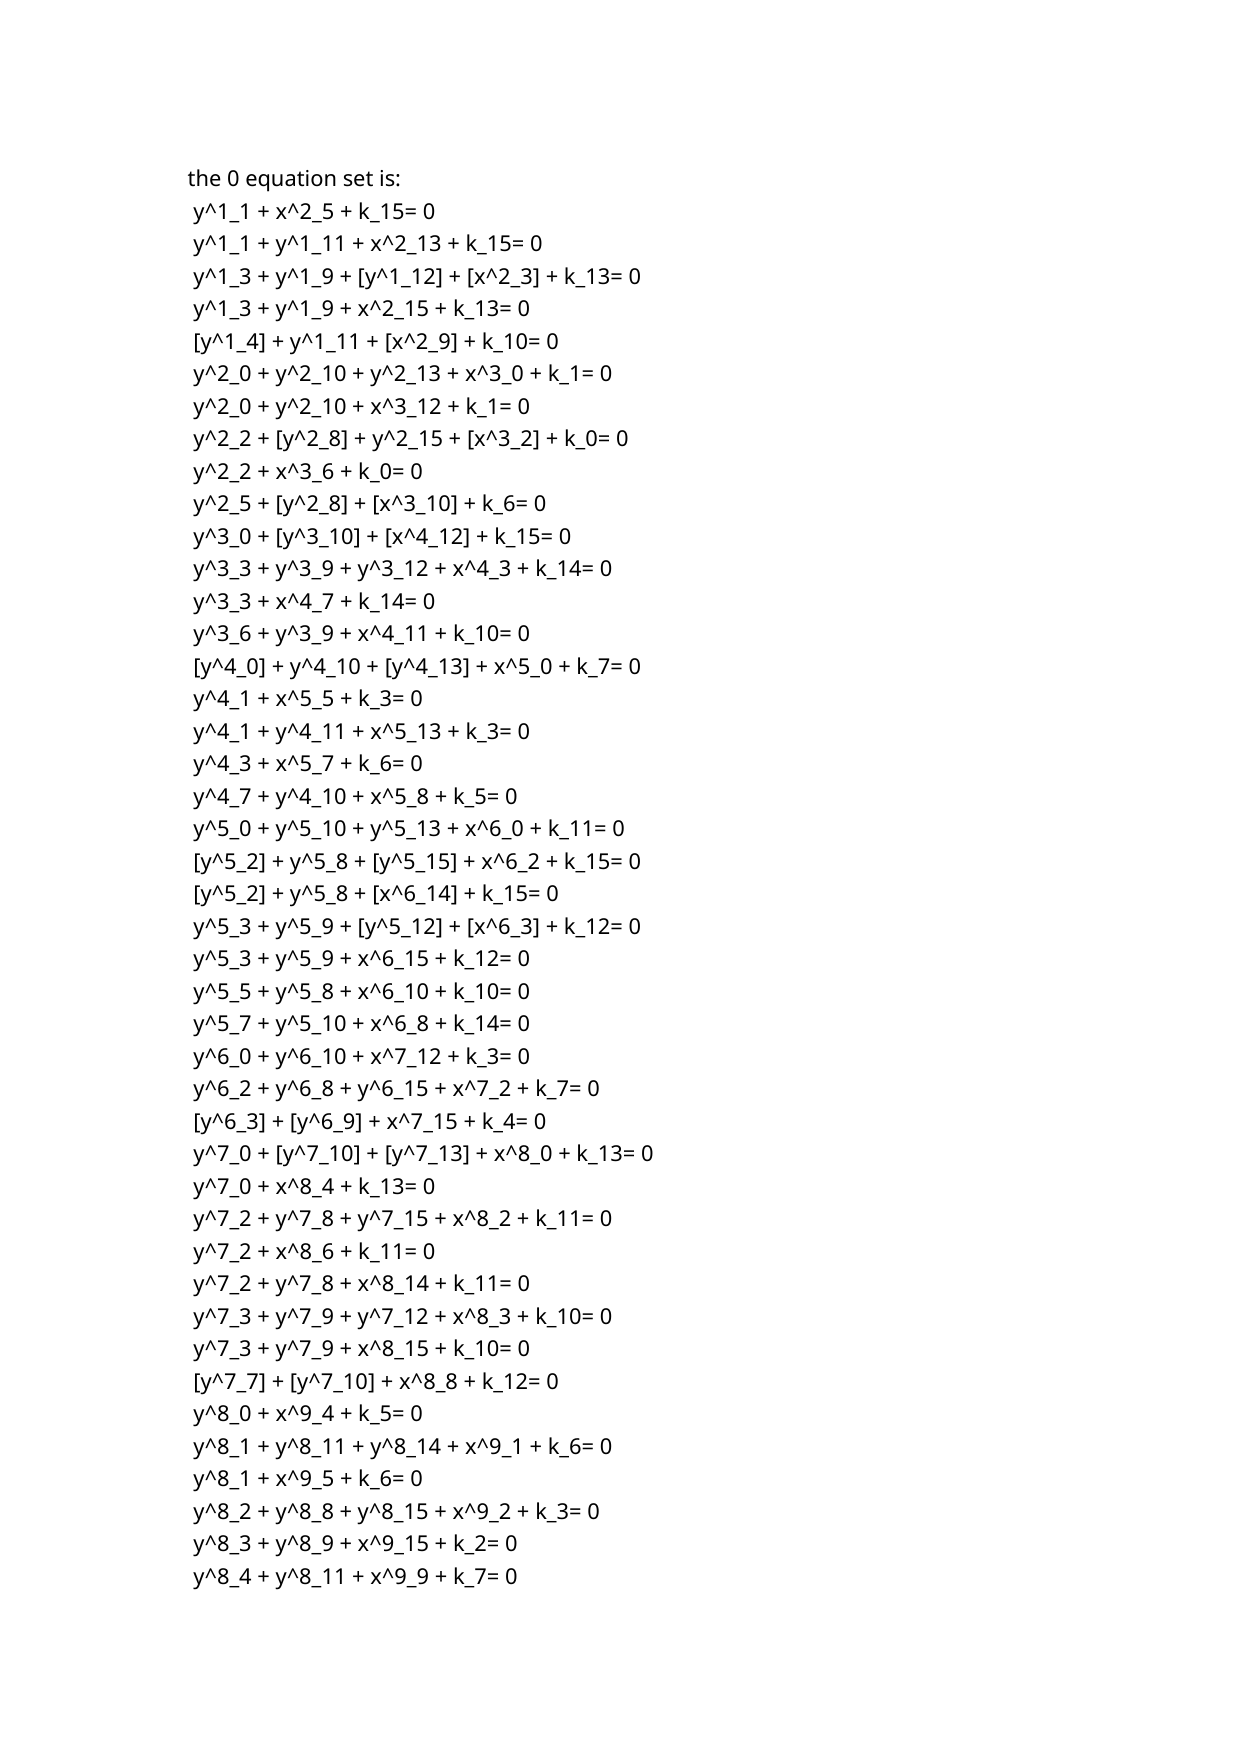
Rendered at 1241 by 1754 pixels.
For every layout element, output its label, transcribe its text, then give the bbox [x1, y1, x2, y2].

text y^8_1 + y^8_11 + y^8_14 + x^9_1 + k_6= 0 [187, 1429, 1053, 1462]
text y^7_2 + x^8_6 + k_11= 0 [187, 1234, 1053, 1267]
text y^1_3 + y^1_9 + [y^1_12] + [x^2_3] + k_13= 0 [187, 259, 1053, 292]
text y^3_0 + [y^3_10] + [x^4_12] + k_15= 0 [187, 519, 1053, 552]
text y^3_3 + y^3_9 + y^3_12 + x^4_3 + k_14= 0 [187, 552, 1053, 584]
text y^7_2 + y^7_8 + y^7_15 + x^8_2 + k_11= 0 [187, 1202, 1053, 1234]
text [y^5_2] + y^5_8 + [x^6_14] + k_15= 0 [187, 877, 1053, 909]
text y^8_0 + x^9_4 + k_5= 0 [187, 1397, 1053, 1429]
text y^2_2 + [y^2_8] + y^2_15 + [x^3_2] + k_0= 0 [187, 422, 1053, 454]
text y^1_3 + y^1_9 + x^2_15 + k_13= 0 [187, 292, 1053, 324]
text [y^5_2] + y^5_8 + [y^5_15] + x^6_2 + k_15= 0 [187, 844, 1053, 877]
text y^8_2 + y^8_8 + y^8_15 + x^9_2 + k_3= 0 [187, 1494, 1053, 1527]
text [y^7_7] + [y^7_10] + x^8_8 + k_12= 0 [187, 1364, 1053, 1397]
text y^8_3 + y^8_9 + x^9_15 + k_2= 0 [187, 1527, 1053, 1559]
text y^4_7 + y^4_10 + x^5_8 + k_5= 0 [187, 779, 1053, 812]
text y^4_1 + x^5_5 + k_3= 0 [187, 682, 1053, 714]
text y^8_4 + y^8_11 + x^9_9 + k_7= 0 [187, 1559, 1053, 1592]
text y^1_1 + y^1_11 + x^2_13 + k_15= 0 [187, 227, 1053, 259]
text y^2_5 + [y^2_8] + [x^3_10] + k_6= 0 [187, 487, 1053, 519]
text y^8_1 + x^9_5 + k_6= 0 [187, 1462, 1053, 1494]
text [y^1_4] + y^1_11 + [x^2_9] + k_10= 0 [187, 324, 1053, 357]
text y^5_5 + y^5_8 + x^6_10 + k_10= 0 [187, 974, 1053, 1007]
text y^7_0 + [y^7_10] + [y^7_13] + x^8_0 + k_13= 0 [187, 1137, 1053, 1169]
text [y^4_0] + y^4_10 + [y^4_13] + x^5_0 + k_7= 0 [187, 649, 1053, 682]
text y^2_2 + x^3_6 + k_0= 0 [187, 454, 1053, 487]
text y^7_0 + x^8_4 + k_13= 0 [187, 1169, 1053, 1202]
text y^1_1 + x^2_5 + k_15= 0 [187, 194, 1053, 227]
text y^5_0 + y^5_10 + y^5_13 + x^6_0 + k_11= 0 [187, 812, 1053, 844]
text y^7_2 + y^7_8 + x^8_14 + k_11= 0 [187, 1267, 1053, 1299]
text y^4_3 + x^5_7 + k_6= 0 [187, 747, 1053, 779]
text the 0 equation set is: [187, 162, 1053, 194]
text y^2_0 + y^2_10 + y^2_13 + x^3_0 + k_1= 0 [187, 357, 1053, 389]
text y^6_2 + y^6_8 + y^6_15 + x^7_2 + k_7= 0 [187, 1072, 1053, 1104]
text [y^6_3] + [y^6_9] + x^7_15 + k_4= 0 [187, 1104, 1053, 1137]
text y^5_3 + y^5_9 + x^6_15 + k_12= 0 [187, 942, 1053, 974]
text y^7_3 + y^7_9 + y^7_12 + x^8_3 + k_10= 0 [187, 1299, 1053, 1332]
text y^3_6 + y^3_9 + x^4_11 + k_10= 0 [187, 617, 1053, 649]
text y^5_7 + y^5_10 + x^6_8 + k_14= 0 [187, 1007, 1053, 1039]
text y^7_3 + y^7_9 + x^8_15 + k_10= 0 [187, 1332, 1053, 1364]
text y^5_3 + y^5_9 + [y^5_12] + [x^6_3] + k_12= 0 [187, 909, 1053, 942]
text y^6_0 + y^6_10 + x^7_12 + k_3= 0 [187, 1039, 1053, 1072]
text y^3_3 + x^4_7 + k_14= 0 [187, 584, 1053, 617]
text y^2_0 + y^2_10 + x^3_12 + k_1= 0 [187, 389, 1053, 422]
text y^4_1 + y^4_11 + x^5_13 + k_3= 0 [187, 714, 1053, 747]
